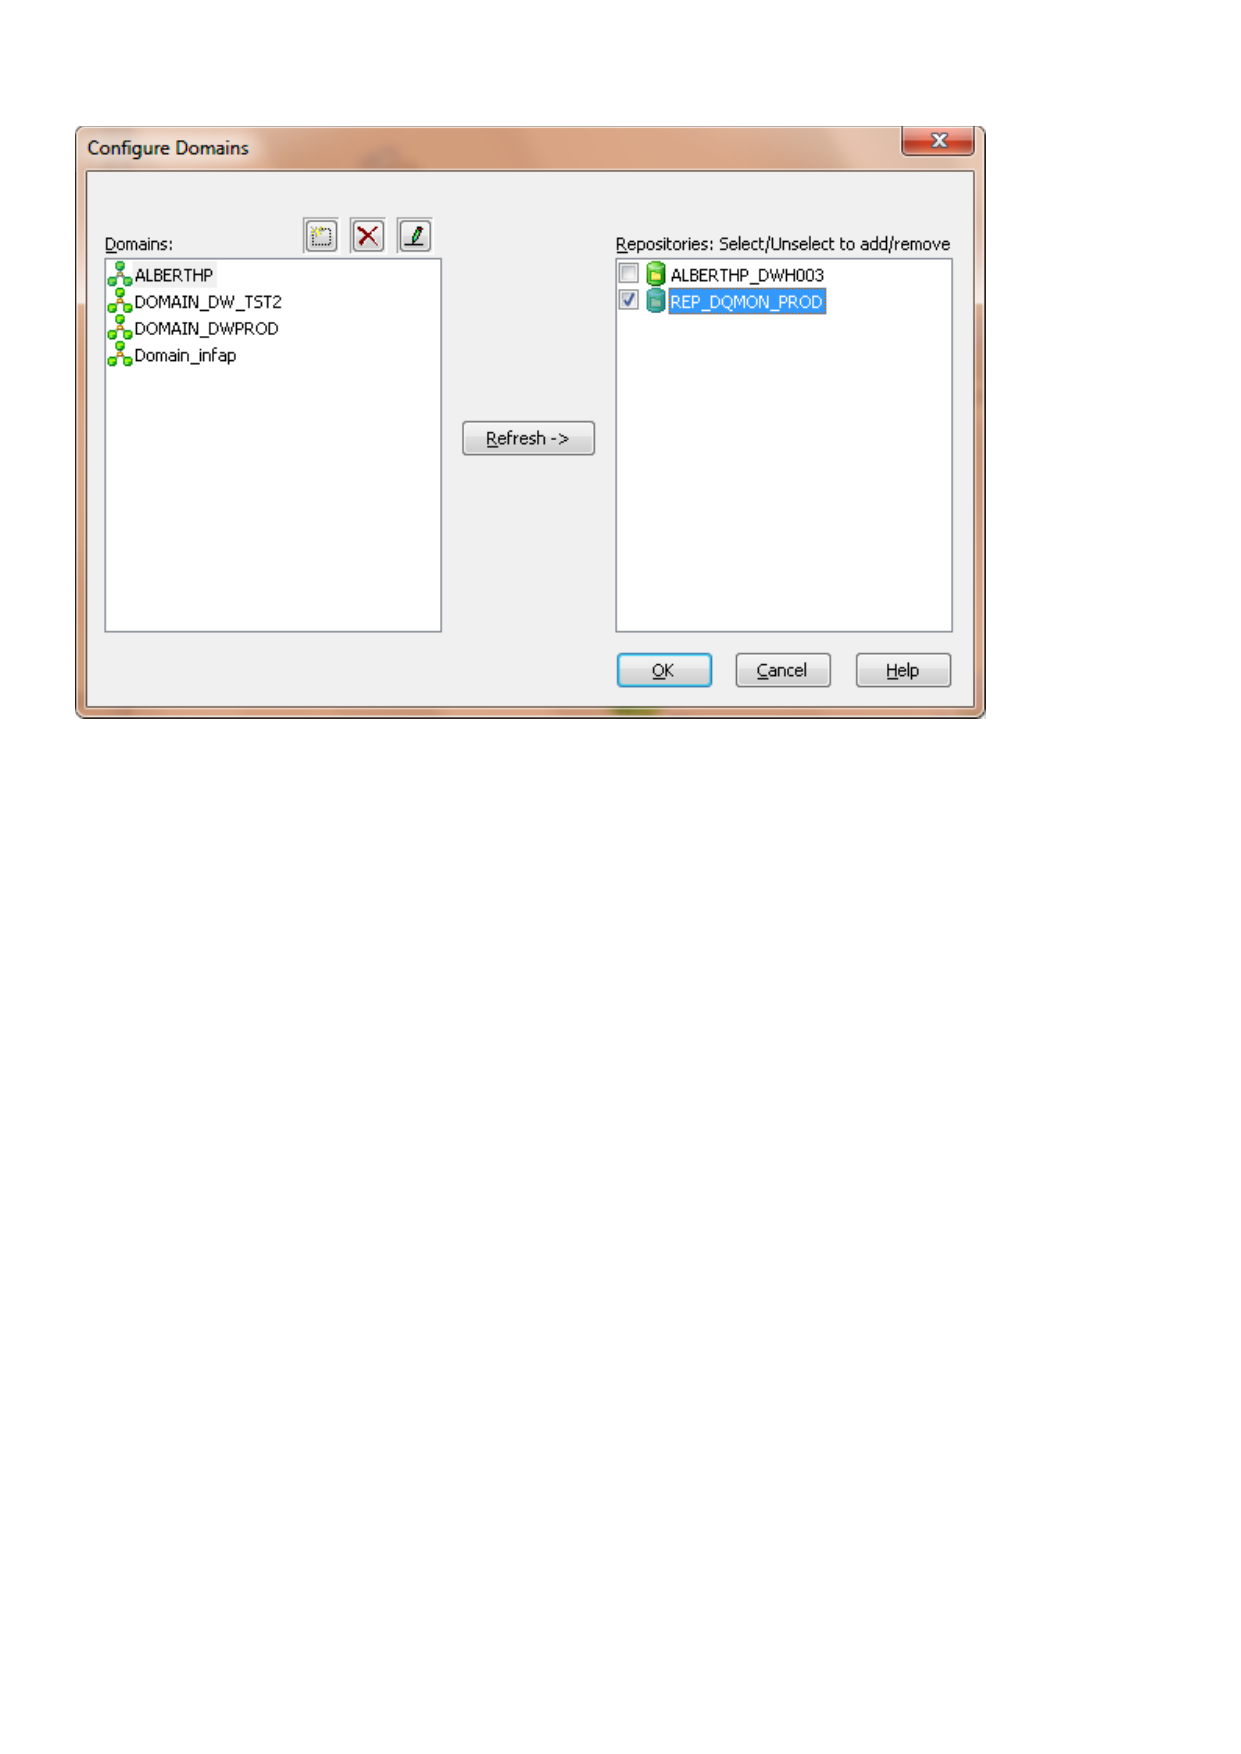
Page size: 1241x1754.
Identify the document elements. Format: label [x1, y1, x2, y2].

picture [75, 126, 986, 719]
